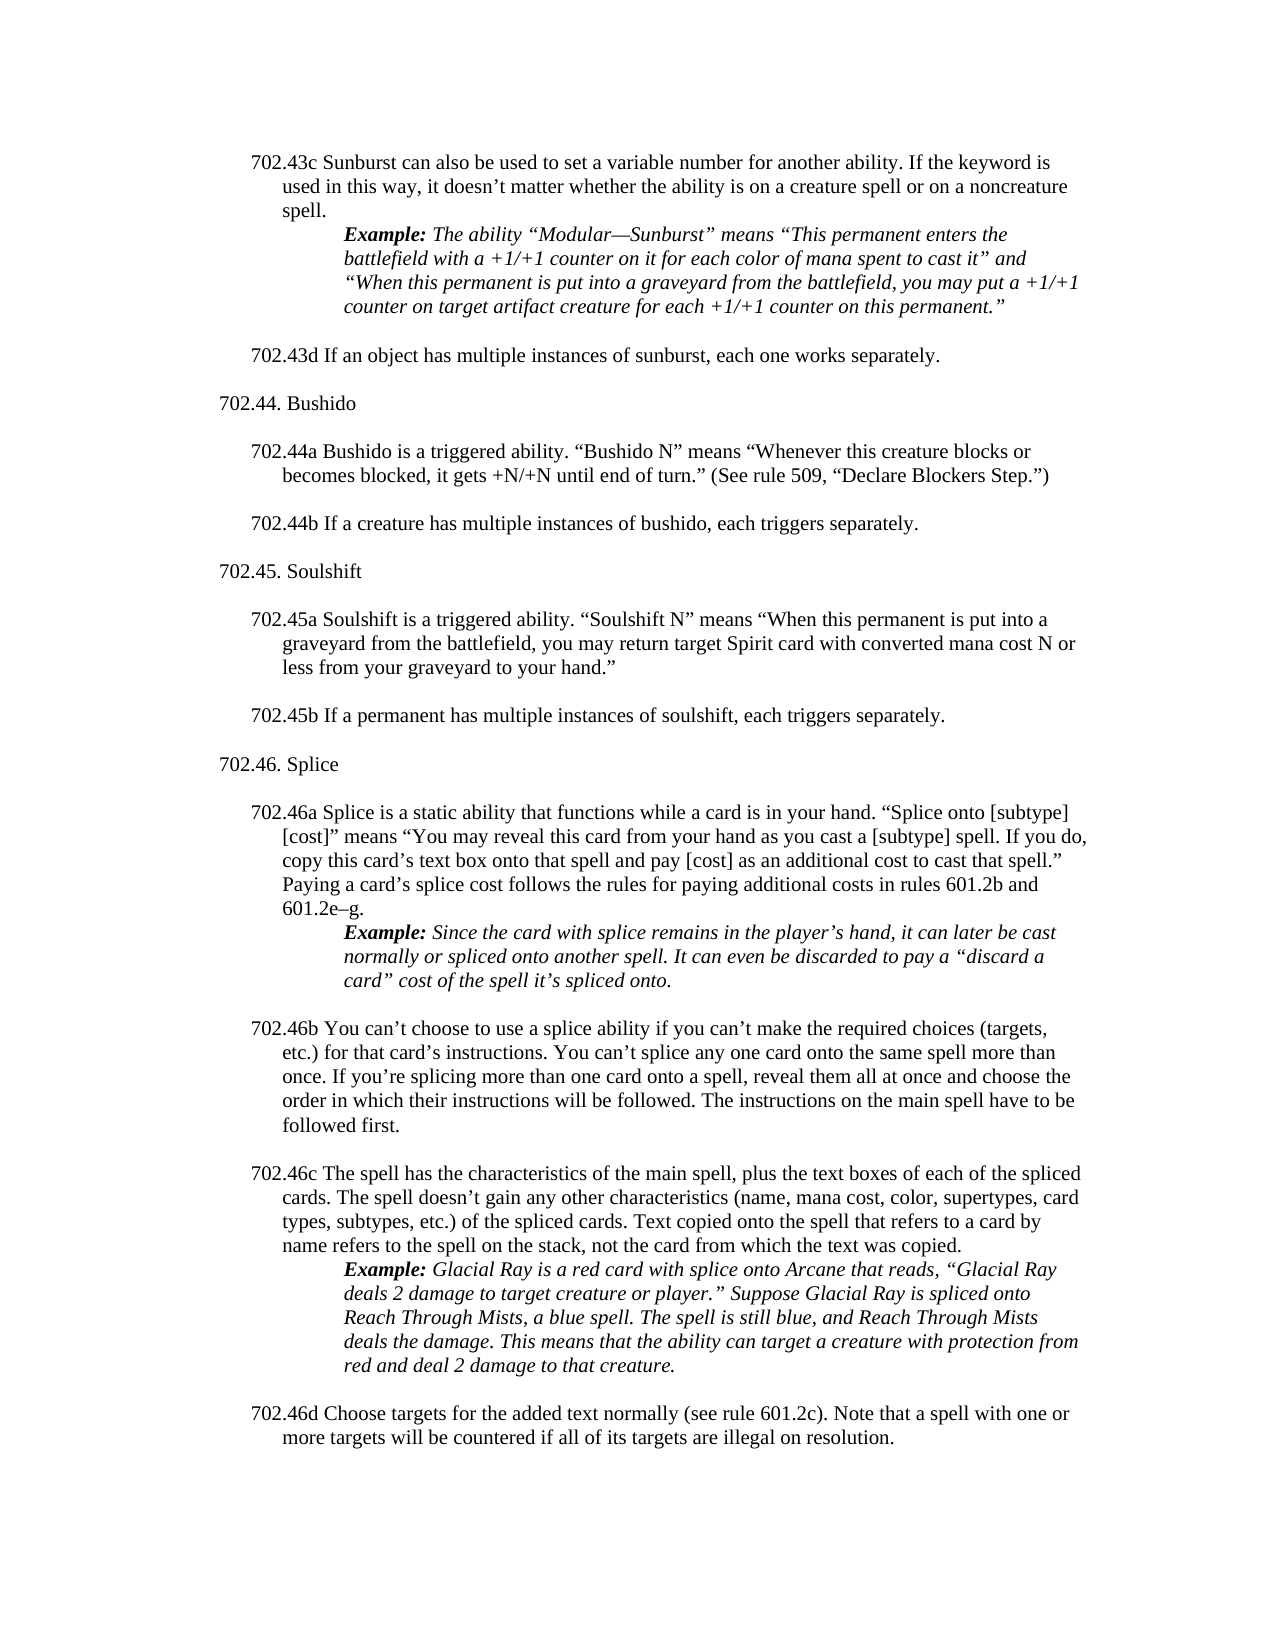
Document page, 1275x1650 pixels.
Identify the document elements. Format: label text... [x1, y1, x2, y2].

text 702.45. Soulshift [219, 559, 1087, 583]
text 702.46b You can’t choose to use a splice ability if you can’t make the required choices (targets, etc.) for that card’s instructions. You can’t splice any one card onto the same spell more than once. If you’re splicing more than one card onto a spell, reveal them all at once and choose the order in which their instructions will be followed. The instructions on the main spell have to be followed first. [251, 1016, 1087, 1137]
text 702.44b If a creature has multiple instances of bushido, each triggers separately. [251, 511, 1087, 535]
text 702.45a Soulshift is a triggered ability. “Soulshift N” means “When this permanent is put into a graveyard from the battlefield, you may return target Spirit card with converted mana cost N or less from your graveyard to your hand.” [251, 607, 1087, 679]
text 702.45b If a permanent has multiple instances of soulshift, each triggers separately. [251, 703, 1087, 727]
text Example: The ability “Modular—Sunburst” means “This permanent enters the battlefield with a +1/+1 counter on it for each color of mana spent to cast it” and “When this permanent is put into a graveyard from the battlefield, you may put a +1/+1 counter on target artifact creature for each +1/+1 counter on this permanent.” [343, 222, 1087, 318]
text 702.46c The spell has the characteristics of the main spell, plus the text boxes of each of the spliced cards. The spell doesn’t gain any other characteristics (name, mana cost, color, supertypes, card types, subtypes, etc.) of the spliced cards. Text copied onto the spell that refers to a card by name refers to the spell on the stack, not the card from which the text was copied. [251, 1161, 1087, 1257]
text 702.46a Splice is a static ability that functions while a card is in your hand. “Splice onto [subtype] [cost]” means “You may reveal this card from your hand as you cast a [subtype] spell. If you do, copy this card’s text box onto that spell and pay [cost] as an additional cost to cast that spell.” Paying a card’s splice cost follows the rules for paying additional costs in rules 601.2b and 601.2e–g. [251, 800, 1087, 920]
text 702.43c Sunburst can also be used to set a variable number for another ability. If the keyword is used in this way, it doesn’t matter whether the ability is on a creature spell or on a noncreature spell. [251, 150, 1087, 222]
text 702.44. Bushido [219, 391, 1087, 415]
text 702.46. Splice [219, 752, 1087, 776]
text 702.46d Choose targets for the added text normally (see rule 601.2c). Note that a spell with one or more targets will be countered if all of its targets are illegal on resolution. [251, 1401, 1087, 1449]
text 702.43d If an object has multiple instances of sunburst, each one works separately. [251, 342, 1087, 367]
text Example: Glacial Ray is a red card with splice onto Arcane that reads, “Glacial Ray deals 2 damage to target creature or player.” Suppose Glacial Ray is spliced onto Reach Through Mists, a blue spell. The spell is still blue, and Reach Through Mists deals the damage. This means that the ability can target a creature with protection from red and deal 2 damage to that creature. [343, 1257, 1087, 1377]
text Example: Since the card with splice remains in the player’s hand, it can later be cast normally or spliced onto another spell. It can even be discarded to pay a “discard a card” cost of the spell it’s spliced onto. [343, 920, 1087, 992]
text 702.44a Bushido is a triggered ability. “Bushido N” means “Whenever this creature blocks or becomes blocked, it gets +N/+N until end of turn.” (See rule 509, “Declare Blockers Step.”) [251, 439, 1087, 487]
